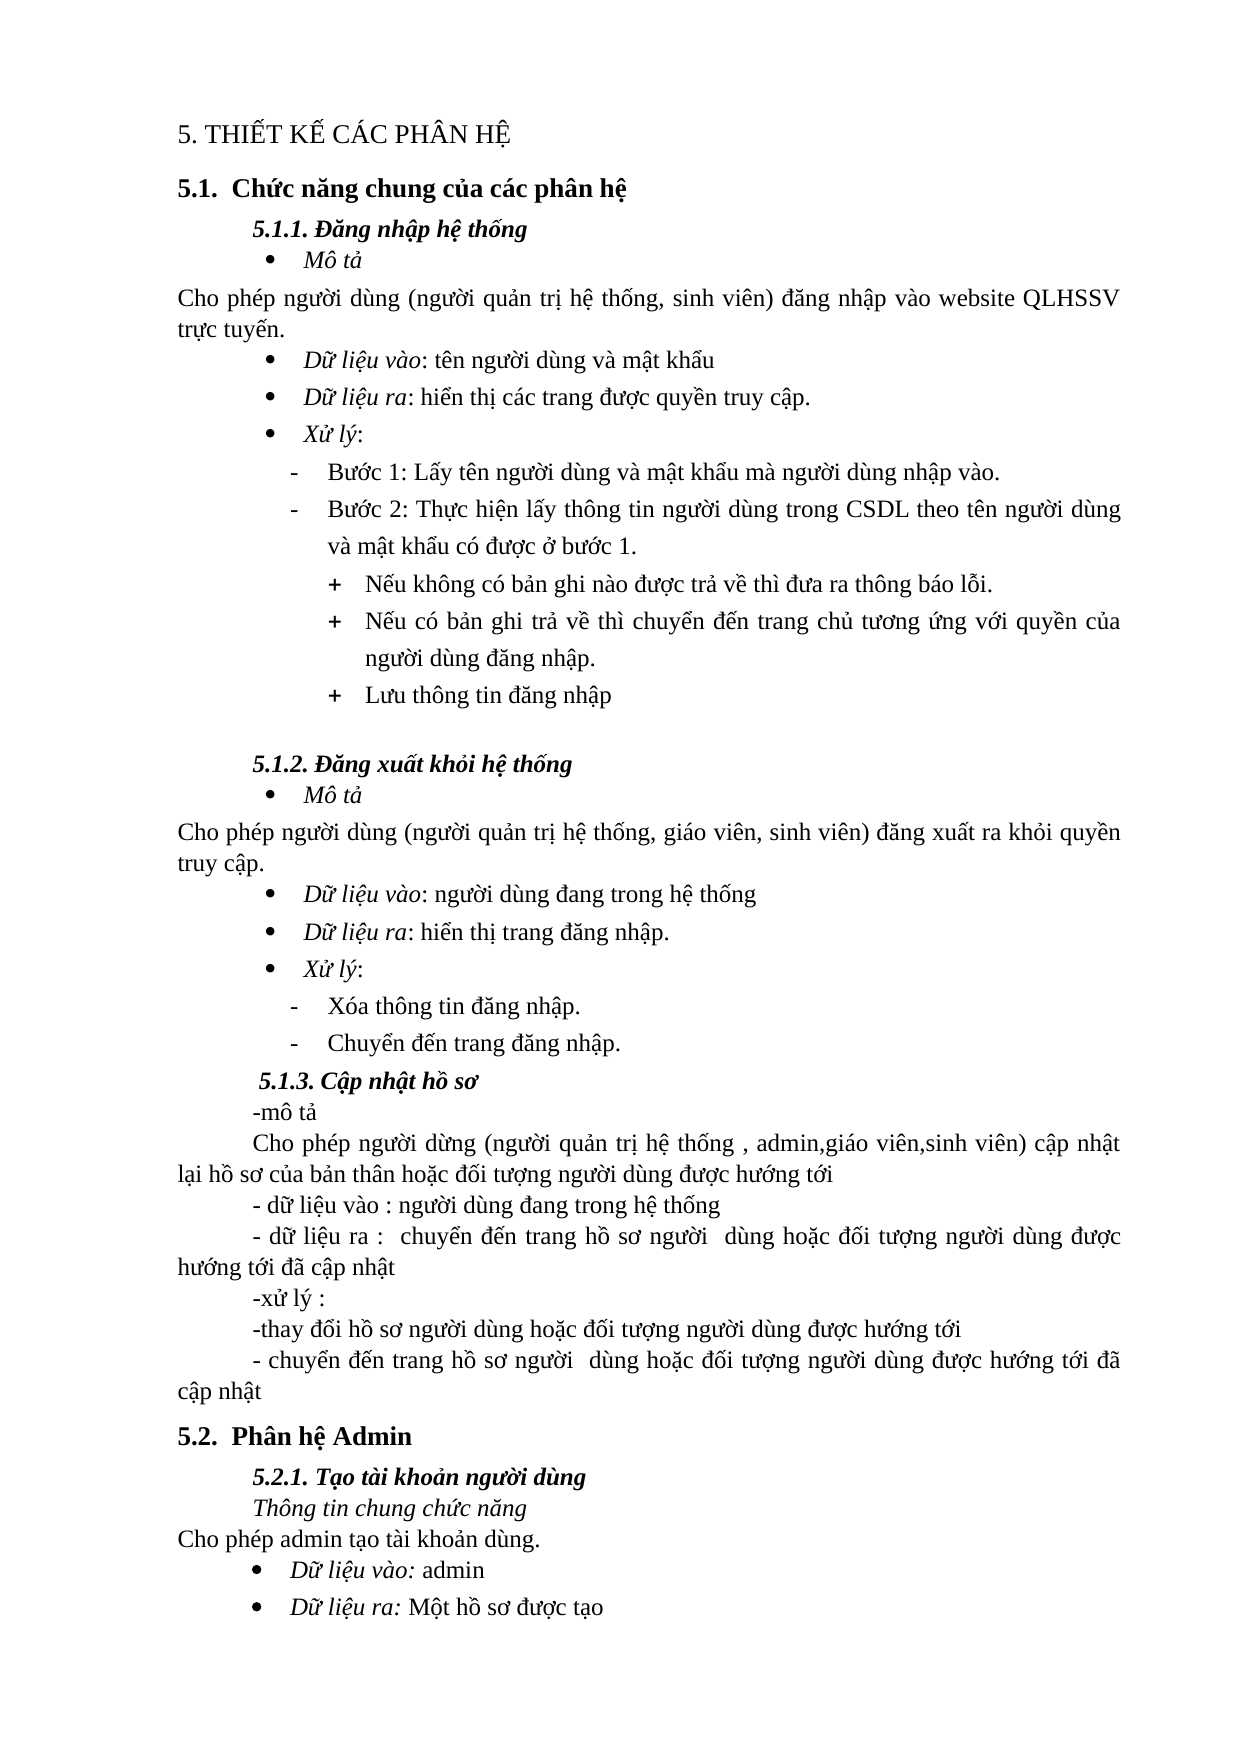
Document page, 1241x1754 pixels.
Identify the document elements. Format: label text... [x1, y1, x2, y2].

list Cho phép người dừng (người quản trị hệ thống , admin,giáo viên,sinh viên) cập nhật lại hồ sơ của bản thân hoặc đối tượng người dùng được hướng tới [177, 1128, 1122, 1188]
subtitle 5.2. Phân hệ Admin [177, 1420, 1122, 1451]
list Thông tin chung chức năng [252, 1493, 1122, 1522]
subtitle 5. THIẾT KẾ CÁC PHÂN HỆ [177, 118, 1122, 149]
list - chuyển đến trang hồ sơ người dùng hoặc đối tượng người dùng được hướng tới đã cập nhật [177, 1345, 1122, 1405]
list -thay đổi hồ sơ người dùng hoặc đối tượng người dùng được hướng tới [177, 1314, 1122, 1343]
list -mô tả [177, 1097, 1122, 1126]
list Dữ liệu ra: Một hồ sơ được tạo [252, 1592, 1122, 1621]
list Dữ liệu vào: admin [252, 1555, 1122, 1584]
list Dữ liệu vào: tên người dùng và mật khẩu [266, 345, 1122, 374]
list Bước 2: Thực hiện lấy thông tin người dùng trong CSDL theo tên người dùng và mật khẩu có được ở bước 1. [290, 494, 1122, 560]
list Mô tả [266, 246, 1122, 274]
list - dữ liệu vào : người dùng đang trong hệ thống [177, 1190, 1122, 1219]
list Xử lý: [266, 954, 1122, 983]
list Bước 1: Lấy tên người dùng và mật khẩu mà người dùng nhập vào. [290, 457, 1122, 486]
list Cho phép người dùng (người quản trị hệ thống, sinh viên) đăng nhập vào website QLHSSV trực tuyến. [177, 283, 1122, 343]
list Xử lý: [266, 419, 1122, 448]
list Lưu thông tin đăng nhập [327, 681, 1122, 709]
list Dữ liệu ra: hiển thị các trang được quyền truy cập. [266, 382, 1122, 411]
list Mô tả [266, 780, 1122, 809]
list 5.1.2. Đăng xuất khỏi hệ thống [252, 749, 1122, 778]
list 5.1.1. Đăng nhập hệ thống [252, 214, 1122, 243]
list Chuyển đến trang đăng nhập. [290, 1028, 1122, 1057]
list 5.1.3. Cập nhật hồ sơ [177, 1066, 1122, 1094]
list Nếu không có bản ghi nào được trả về thì đưa ra thông báo lỗi. [327, 569, 1122, 597]
list - dữ liệu ra : chuyển đến trang hồ sơ người dùng hoặc đối tượng người dùng được hướng tới đã cập nhật [177, 1221, 1122, 1281]
subtitle 5.1. Chức năng chung của các phân hệ [177, 173, 1122, 204]
list -xử lý : [177, 1283, 1122, 1312]
list Dữ liệu ra: hiển thị trang đăng nhập. [266, 917, 1122, 945]
list 5.2.1. Tạo tài khoản người dùng [252, 1462, 1122, 1491]
list Xóa thông tin đăng nhập. [290, 991, 1122, 1020]
list Dữ liệu vào: người dùng đang trong hệ thống [266, 879, 1122, 908]
list Nếu có bản ghi trả về thì chuyển đến trang chủ tương ứng với quyền của người dùng đăng nhập. [327, 606, 1122, 672]
list Cho phép admin tạo tài khoản dùng. [177, 1524, 1122, 1553]
list Cho phép người dùng (người quản trị hệ thống, giáo viên, sinh viên) đăng xuất ra khỏi quyền truy cập. [177, 817, 1122, 877]
